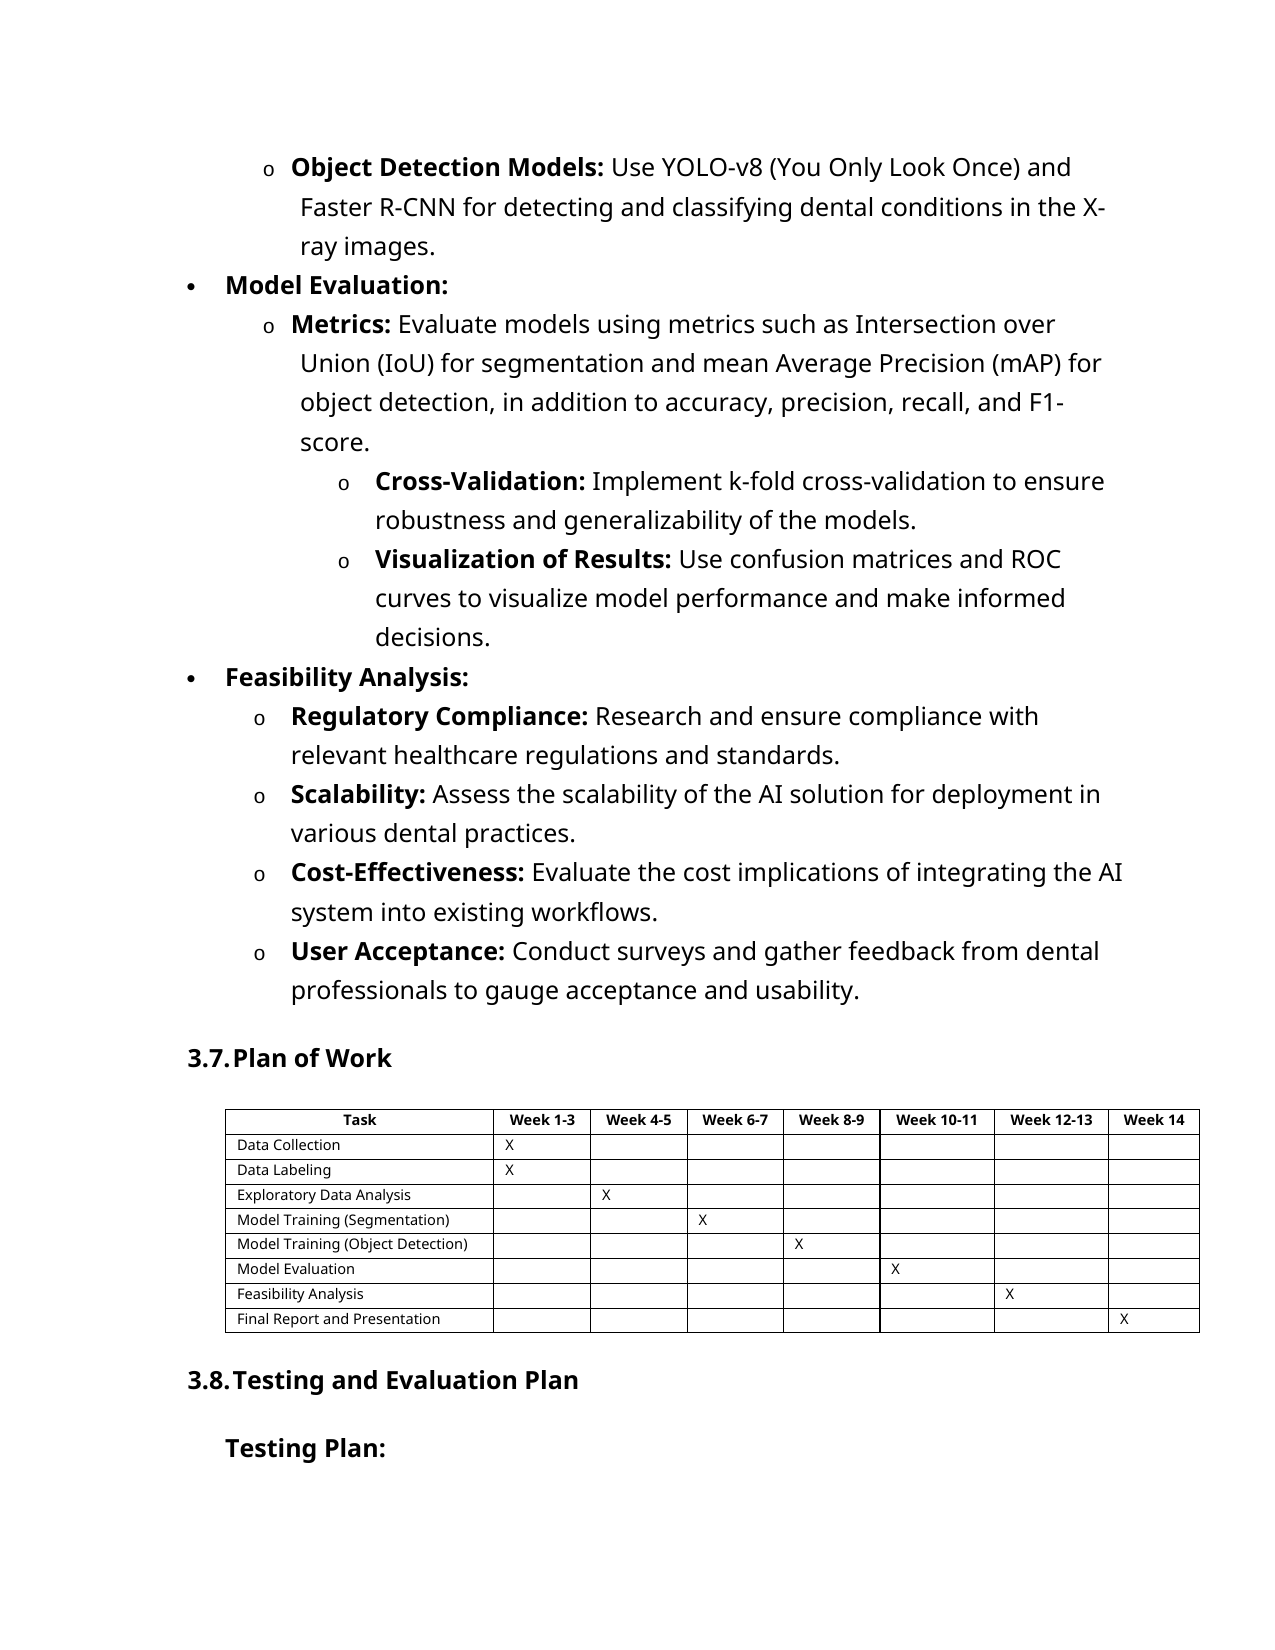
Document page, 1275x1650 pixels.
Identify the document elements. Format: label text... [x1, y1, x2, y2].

table_cell X [494, 1160, 590, 1183]
table_cell [881, 1309, 994, 1332]
table_cell [881, 1185, 994, 1208]
table_cell Final Report and Presentation [226, 1309, 493, 1332]
table_cell [881, 1209, 994, 1233]
text Testing Plan: [225, 1431, 1125, 1465]
table_cell [688, 1234, 783, 1258]
table_cell [1109, 1234, 1199, 1258]
table_cell [995, 1135, 1108, 1159]
table_cell Model Training (Object Detection) [226, 1234, 493, 1258]
list Metrics: Evaluate models using metrics such as Intersection over Union (IoU) for segmentation and mean Average Precision (mAP) for object detection, in addition to accuracy, precision, recall, and F1-score. [262, 307, 1125, 458]
list Regulatory Compliance: Research and ensure compliance with relevant healthcare regulations and standards. [253, 698, 1125, 772]
table_cell [995, 1259, 1108, 1283]
table_cell [784, 1309, 879, 1332]
table_cell X [688, 1209, 783, 1233]
list Cost-Effectiveness: Evaluate the cost implications of integrating the AI system into existing workflows. [253, 855, 1125, 928]
table_header Week 14 [1109, 1110, 1199, 1134]
table_header Week 1-3 [494, 1110, 590, 1134]
list Feasibility Analysis: [187, 659, 1125, 693]
table_header Week 6-7 [688, 1110, 783, 1134]
table_header Week 4-5 [591, 1110, 687, 1134]
table_header Week 8-9 [784, 1110, 879, 1134]
list Testing and Evaluation Plan [187, 1362, 1125, 1397]
table_cell [995, 1209, 1108, 1233]
table_cell [591, 1309, 687, 1332]
table_cell [591, 1209, 687, 1233]
table_cell X [494, 1135, 590, 1159]
table_cell [688, 1259, 783, 1283]
table_cell Data Collection [226, 1135, 493, 1159]
table_cell X [1109, 1309, 1199, 1332]
table_header Week 12-13 [995, 1110, 1108, 1134]
table_cell [688, 1284, 783, 1307]
list Cross-Validation: Implement k-fold cross-validation to ensure robustness and generalizability of the models. [337, 463, 1125, 537]
table_cell X [881, 1259, 994, 1283]
table_cell [1109, 1209, 1199, 1233]
table_cell [881, 1135, 994, 1159]
table_cell [688, 1160, 783, 1183]
list Scalability: Assess the scalability of the AI solution for deployment in various dental practices. [253, 777, 1125, 850]
table_cell [784, 1209, 879, 1233]
table_cell Feasibility Analysis [226, 1284, 493, 1307]
table_cell [784, 1160, 879, 1183]
table_cell [688, 1185, 783, 1208]
table_cell [591, 1284, 687, 1307]
table_header Task [226, 1110, 493, 1134]
table_cell Model Training (Segmentation) [226, 1209, 493, 1233]
table_cell [995, 1234, 1108, 1258]
table_cell Exploratory Data Analysis [226, 1185, 493, 1208]
table_cell [494, 1284, 590, 1307]
table_cell [591, 1234, 687, 1258]
table_cell [591, 1160, 687, 1183]
table_cell [494, 1259, 590, 1283]
table_cell [1109, 1259, 1199, 1283]
list Visualization of Results: Use confusion matrices and ROC curves to visualize model performance and make informed decisions. [337, 542, 1125, 654]
list User Acceptance: Conduct surveys and gather feedback from dental professionals to gauge acceptance and usability. [253, 933, 1125, 1007]
table_cell [881, 1284, 994, 1307]
table_cell [1109, 1185, 1199, 1208]
table_cell [784, 1259, 879, 1283]
table_header Week 10-11 [881, 1110, 994, 1134]
table_cell X [995, 1284, 1108, 1307]
table_cell [688, 1135, 783, 1159]
table_cell [784, 1135, 879, 1159]
table_cell [881, 1160, 994, 1183]
table_cell [995, 1309, 1108, 1332]
table_cell X [591, 1185, 687, 1208]
table_cell [995, 1160, 1108, 1183]
table_cell X [784, 1234, 879, 1258]
table_cell Data Labeling [226, 1160, 493, 1183]
table_cell [1109, 1160, 1199, 1183]
table_cell [591, 1135, 687, 1159]
list Object Detection Models: Use YOLO-v8 (You Only Look Once) and Faster R-CNN for detecting and classifying dental conditions in the X-ray images. [262, 150, 1125, 262]
table_cell [591, 1259, 687, 1283]
list Plan of Work [187, 1041, 1125, 1075]
table_cell [1109, 1284, 1199, 1307]
table_cell [494, 1185, 590, 1208]
table_cell [688, 1309, 783, 1332]
table_cell [995, 1185, 1108, 1208]
table_cell [494, 1309, 590, 1332]
table_cell [784, 1284, 879, 1307]
table_cell [494, 1234, 590, 1258]
table_cell Model Evaluation [226, 1259, 493, 1283]
table_cell [881, 1234, 994, 1258]
list Model Evaluation: [187, 267, 1125, 302]
table_cell [784, 1185, 879, 1208]
table_cell [494, 1209, 590, 1233]
table_cell [1109, 1135, 1199, 1159]
